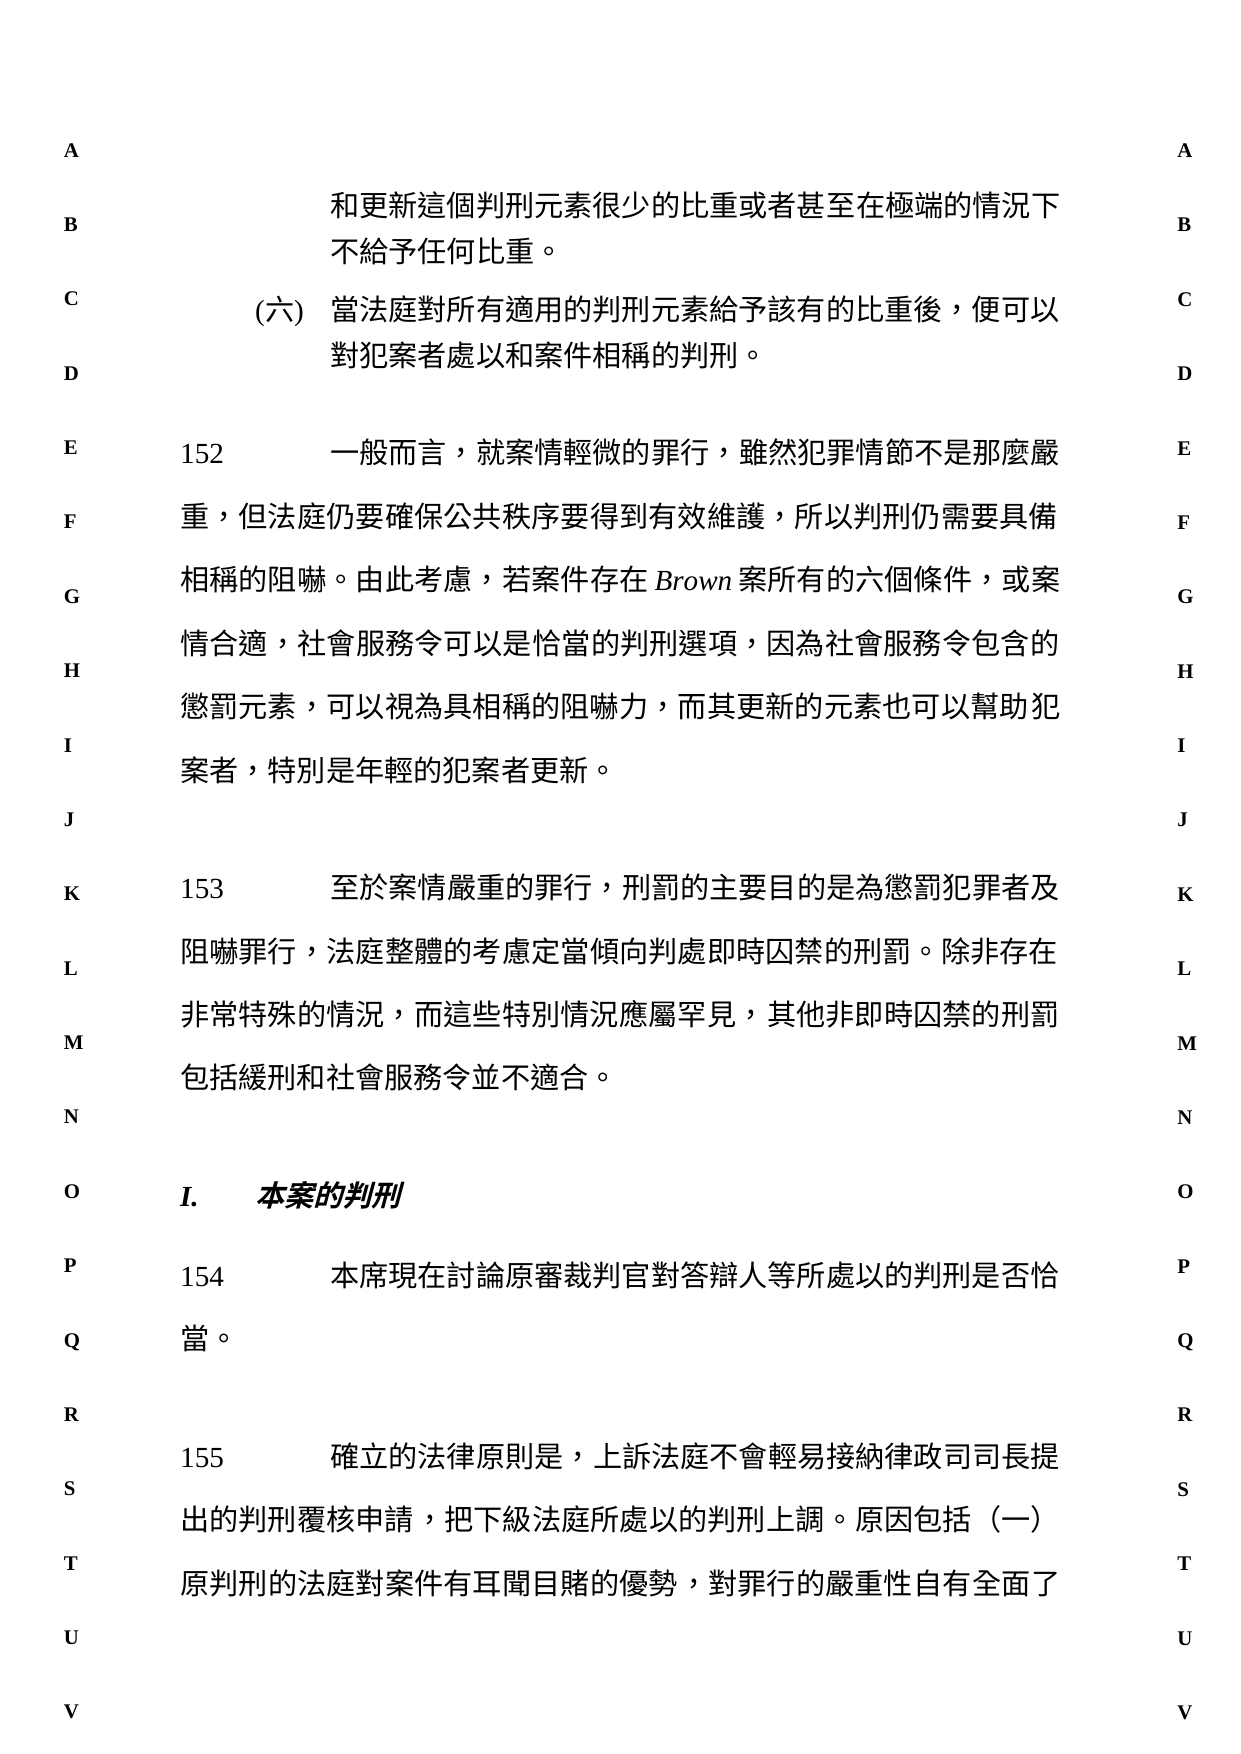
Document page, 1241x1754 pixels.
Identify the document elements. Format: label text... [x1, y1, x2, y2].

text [255, 180, 1060, 272]
text 本席現在討論原審裁判官對答辯人等所處以的判刑是否恰當。 [180, 1252, 1060, 1358]
text (六) 當法庭對所有適用的判刑元素給予該有的比重後，便可以對犯案者處以和案件相稱的判刑。 [255, 284, 1060, 376]
text 至於案情嚴重的罪行，刑罰的主要目的是為懲罰犯罪者及阻嚇罪行，法庭整體的考慮定當傾向判處即時囚禁的刑罰。除非存在非常特殊的情況，而這些特別情況應屬罕見，其他非即時囚禁的刑罰，包括緩刑和社會服務令並不適合。 [180, 865, 1060, 1097]
text I. 本案的判刑 [180, 1173, 1060, 1215]
text 一般而言，就案情輕微的罪行，雖然犯罪情節不是那麼嚴重，但法庭仍要確保公共秩序要得到有效維護，所以判刑仍需要具備相稱的阻嚇。由此考慮，若案件存在Brown案所有的六個條件，或案情合適，社會服務令可以是恰當的判刑選項，因為社會服務令包含的懲罰元素，可以視為具相稱的阻嚇力，而其更新的元素也可以幫助犯案者，特別是年輕的犯案者更新。 [180, 430, 1060, 789]
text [180, 1433, 1060, 1603]
